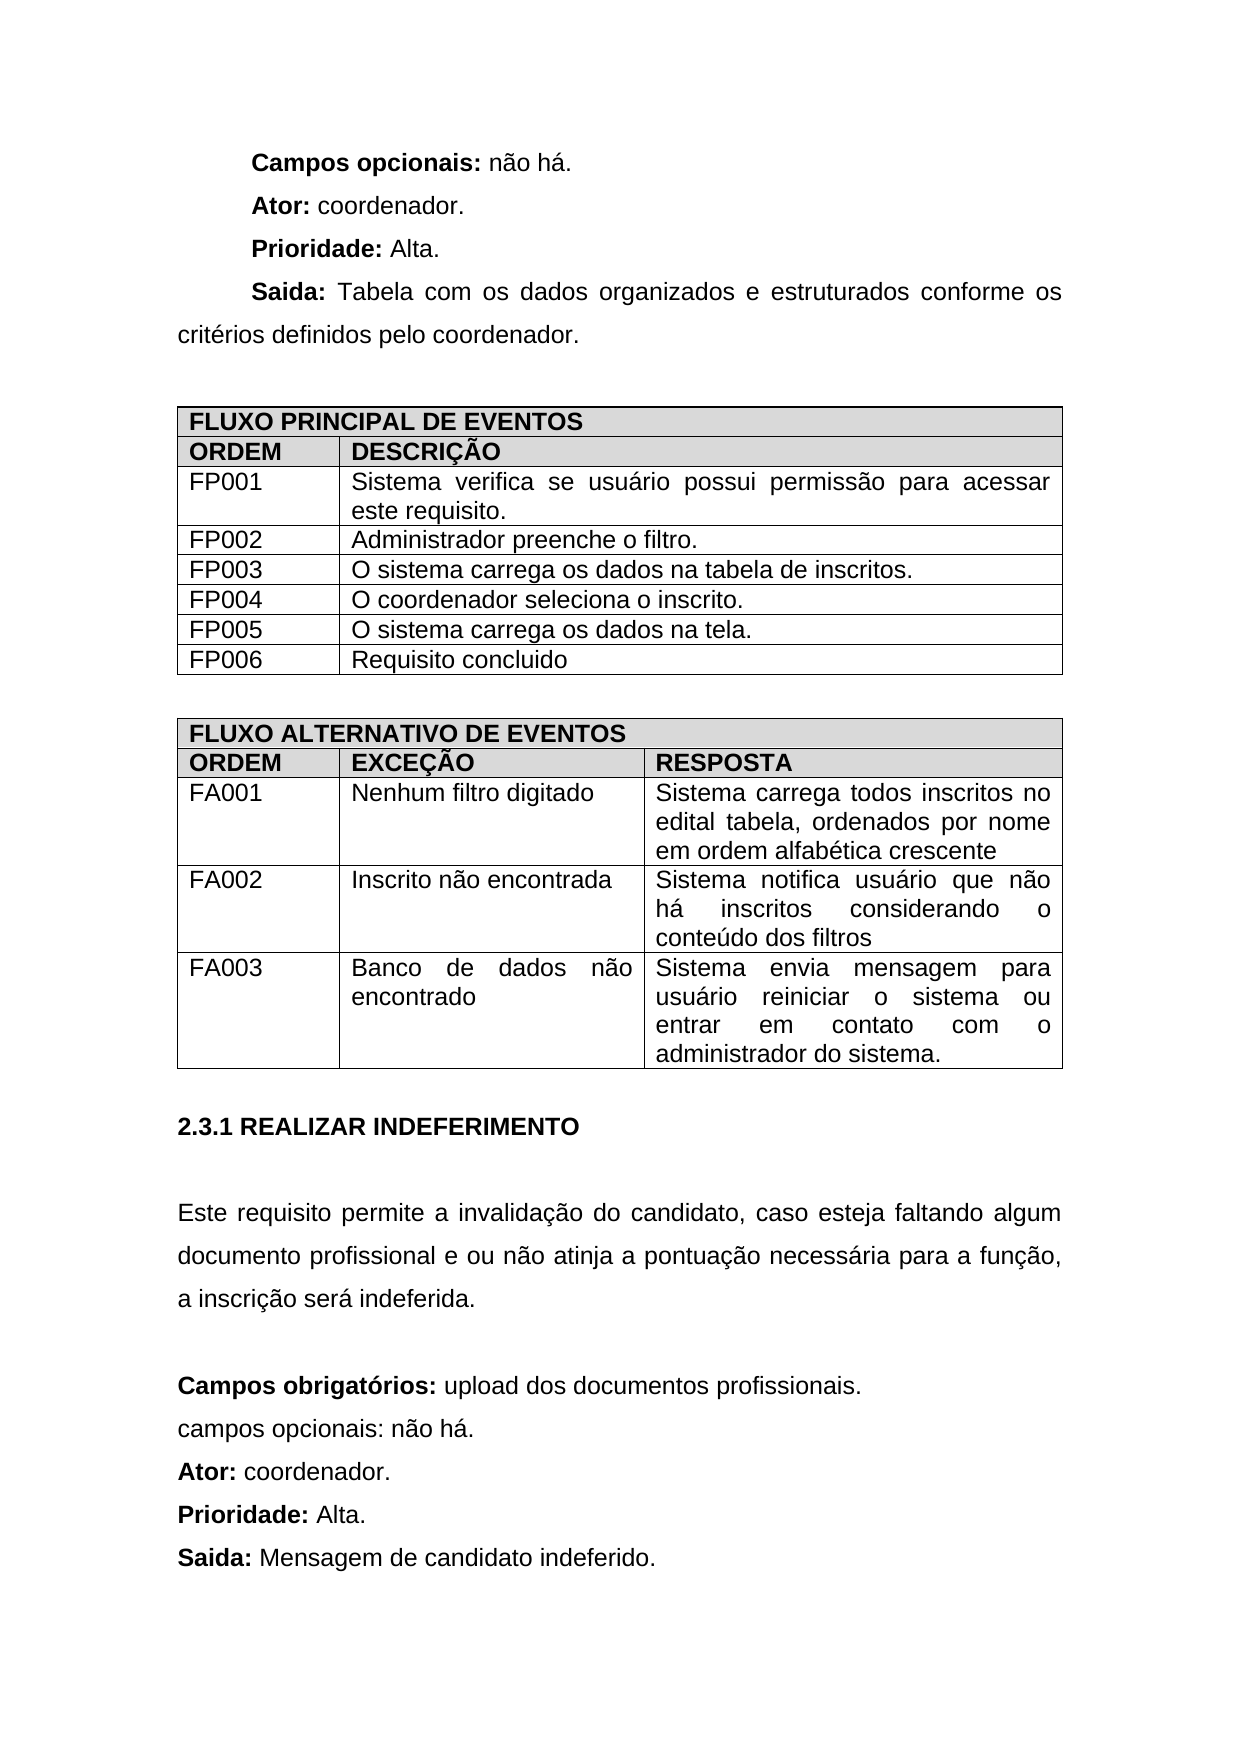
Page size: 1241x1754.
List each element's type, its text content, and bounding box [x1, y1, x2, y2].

text Prioridade: Alta. [177, 234, 1063, 263]
text Ator: coordenador. [177, 1457, 1063, 1486]
table_cell Nenhum filtro digitado [340, 778, 644, 864]
text Ator: coordenador. [177, 191, 1063, 219]
text 2.3.1 REALIZAR INDEFERIMENTO [177, 1112, 1063, 1141]
table_header FLUXO PRINCIPAL DE EVENTOS [178, 408, 1062, 436]
table_cell ORDEM [178, 749, 339, 777]
table_cell Inscrito não encontrada [340, 866, 644, 952]
table_cell Administrador preenche o filtro. [340, 526, 1062, 554]
table_cell Sistema verifica se usuário possui permissão para acessar este requisito. [340, 467, 1062, 524]
table_cell DESCRIÇÃO [340, 437, 1062, 466]
text Saida: Mensagem de candidato indeferido. [177, 1543, 1063, 1572]
table_cell FA002 [178, 866, 339, 952]
table_cell FP004 [178, 585, 339, 614]
text Campos obrigatórios: upload dos documentos profissionais. [177, 1371, 1063, 1399]
table_cell FP002 [178, 526, 339, 554]
text Prioridade: Alta. [177, 1500, 1063, 1529]
table_cell Sistema envia mensagem para usuário reiniciar o sistema ou entrar em contato com o administrador do sistema. [645, 953, 1062, 1068]
table_cell FP005 [178, 615, 339, 644]
table_cell ORDEM [178, 437, 339, 466]
text campos opcionais: não há. [177, 1414, 1063, 1443]
table_cell Requisito concluido [340, 645, 1062, 673]
table_cell O sistema carrega os dados na tabela de inscritos. [340, 555, 1062, 584]
table_cell FA001 [178, 778, 339, 864]
table_cell RESPOSTA [645, 749, 1062, 777]
table_cell FP006 [178, 645, 339, 673]
table_header FLUXO ALTERNATIVO DE EVENTOS [178, 719, 1062, 747]
text Este requisito permite a invalidação do candidato, caso esteja faltando algum documento profissional e ou não atinja a pontuação necessária para a função, a inscrição será indeferida. [177, 1198, 1063, 1313]
table_cell O coordenador seleciona o inscrito. [340, 585, 1062, 614]
table_cell FP003 [178, 555, 339, 584]
table_cell Sistema carrega todos inscritos no edital tabela, ordenados por nome em ordem alfabética crescente [645, 778, 1062, 864]
table_cell FP001 [178, 467, 339, 524]
text Saida: Tabela com os dados organizados e estruturados conforme os critérios definidos pelo coordenador. [177, 277, 1063, 349]
table_cell EXCEÇÃO [340, 749, 644, 777]
table_cell Sistema notifica usuário que não há inscritos considerando o conteúdo dos filtros [645, 866, 1062, 952]
table_cell FA003 [178, 953, 339, 1068]
table_cell O sistema carrega os dados na tela. [340, 615, 1062, 644]
text Campos opcionais: não há. [177, 148, 1063, 176]
table_cell Banco de dados não encontrado [340, 953, 644, 1068]
